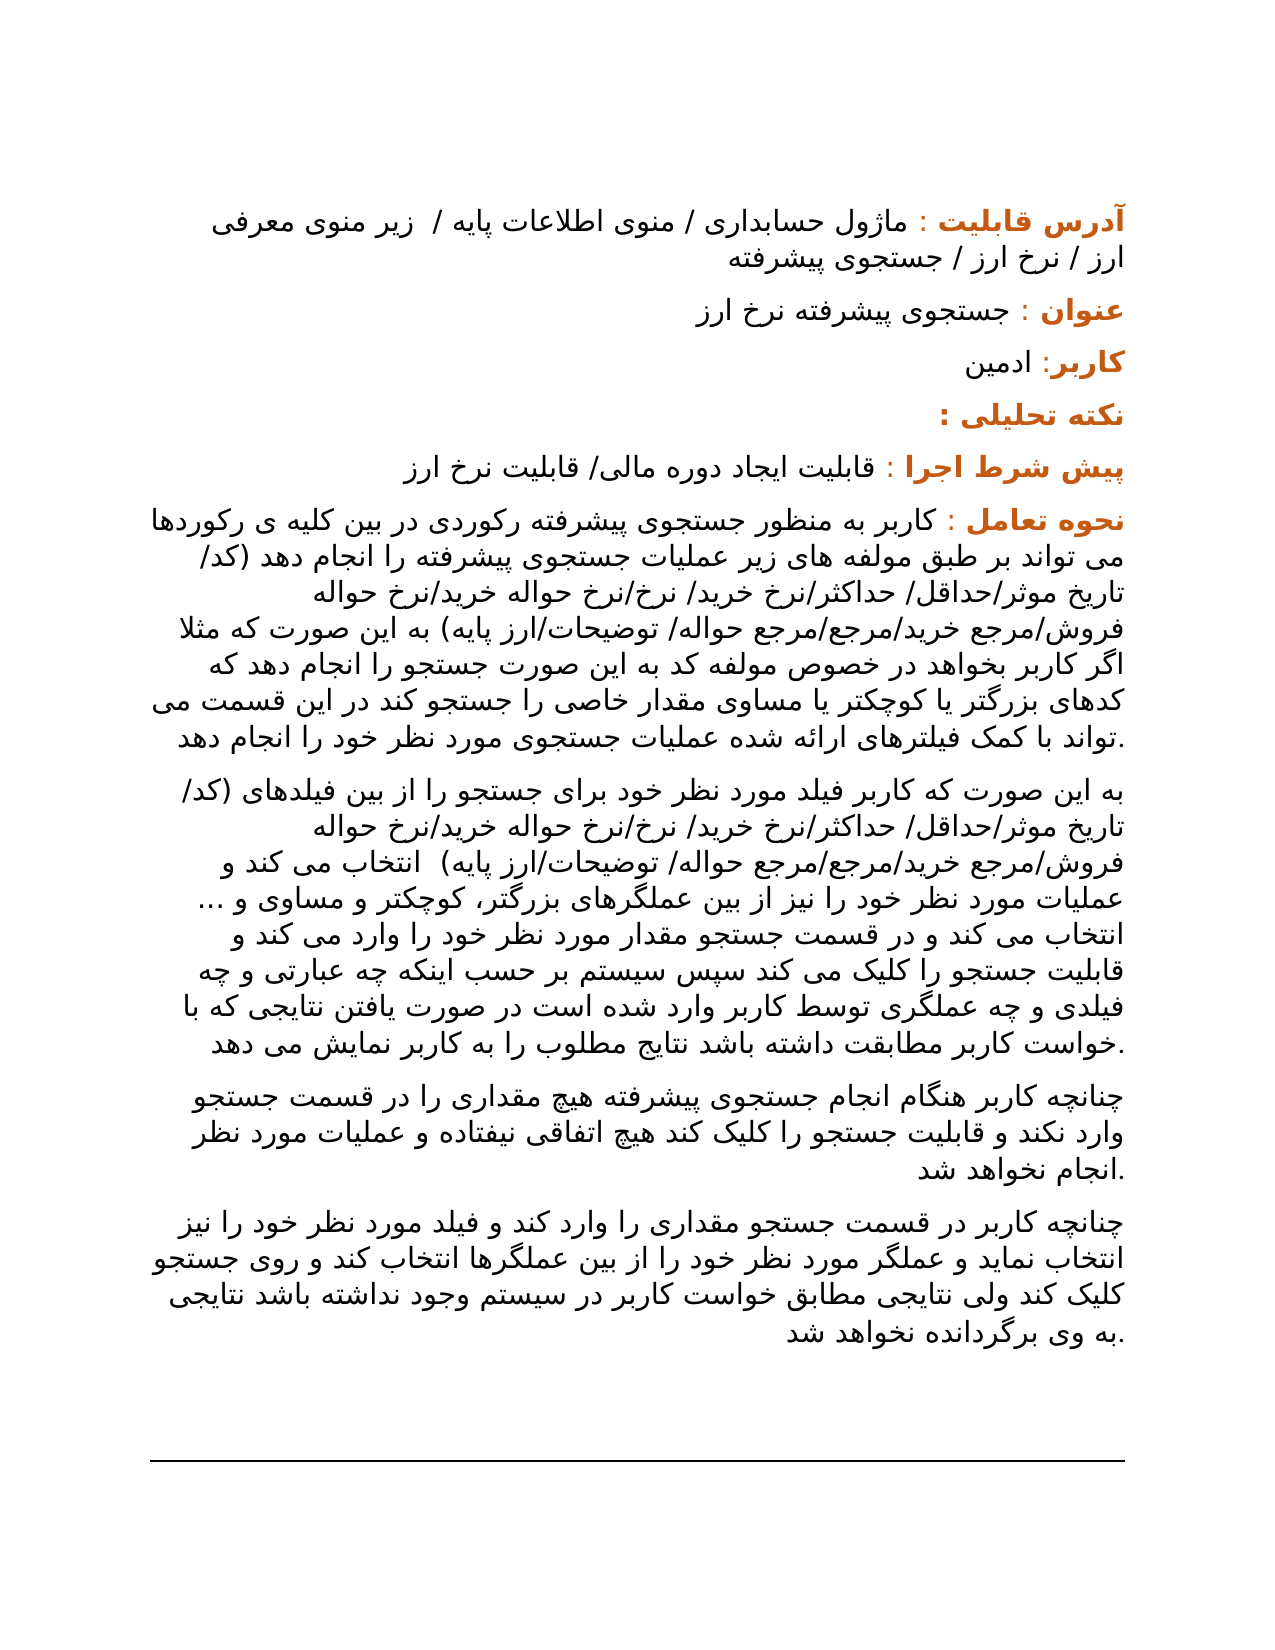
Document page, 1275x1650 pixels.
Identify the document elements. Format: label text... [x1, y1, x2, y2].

text آدرس قابلیت : ماژول حسابداری / منوی اطلاعات پایه / زیر منوی معرفی ارز / نرخ ارز / جستجوی پیشرفته [150, 204, 1125, 274]
text به این صورت که کاربر فیلد مورد نظر خود برای جستجو را از بین فیلدهای (کد/ تاریخ موثر/حداقل/ حداکثر/نرخ خرید/ نرخ/نرخ حواله خرید/نرخ حواله فروش/مرجع خرید/مرجع/مرجع حواله/ توضیحات/ارز پایه) انتخاب می کند و عملیات مورد نظر خود را نیز از بین عملگرهای بزرگتر، کوچکتر و مساوی و ... انتخاب می کند و در قسمت جستجو مقدار مورد نظر خود را وارد می کند و قابلیت جستجو را کلیک می کند سپس سیستم بر حسب اینکه چه عبارتی و چه فیلدی و چه عملگری توسط کاربر وارد شده است در صورت یافتن نتایجی که با خواست کاربر مطابقت داشته باشد نتایج مطلوب را به کاربر نمایش می دهد. [150, 773, 1125, 1061]
text کاربر: ادمین [150, 346, 1125, 379]
text نکته تحلیلی : [150, 398, 1125, 432]
text پیش شرط اجرا : قابلیت ایجاد دوره مالی/ قابلیت نرخ ارز [150, 451, 1125, 485]
text عنوان : جستجوی پیشرفته نرخ ارز [150, 293, 1125, 327]
text چنانچه کاربر هنگام انجام جستجوی پیشرفته هیچ مقداری را در قسمت جستجو وارد نکند و قابلیت جستجو را کلیک کند هیچ اتفاقی نیفتاده و عملیات مورد نظر انجام نخواهد شد. [150, 1079, 1125, 1187]
text چنانچه کاربر در قسمت جستجو مقداری را وارد کند و فیلد مورد نظر خود را نیز انتخاب نماید و عملگر مورد نظر خود را از بین عملگرها انتخاب کند و روی جستجو کلیک کند ولی نتایجی مطابق خواست کاربر در سیستم وجود نداشته باشد نتایجی به وی برگردانده نخواهد شد. [150, 1206, 1125, 1349]
text نحوه تعامل : کاربر به منظور جستجوی پیشرفته رکوردی در بین کلیه ی رکوردها می تواند بر طبق مولفه های زیر عملیات جستجوی پیشرفته را انجام دهد (کد/ تاریخ موثر/حداقل/ حداکثر/نرخ خرید/ نرخ/نرخ حواله خرید/نرخ حواله فروش/مرجع خرید/مرجع/مرجع حواله/ توضیحات/ارز پایه) به این صورت که مثلا اگر کاربر بخواهد در خصوص مولفه کد به این صورت جستجو را انجام دهد که کدهای بزرگتر یا کوچکتر یا مساوی مقدار خاصی را جستجو کند در این قسمت می تواند با کمک فیلترهای ارائه شده عملیات جستجوی مورد نظر خود را انجام دهد. [150, 503, 1125, 755]
